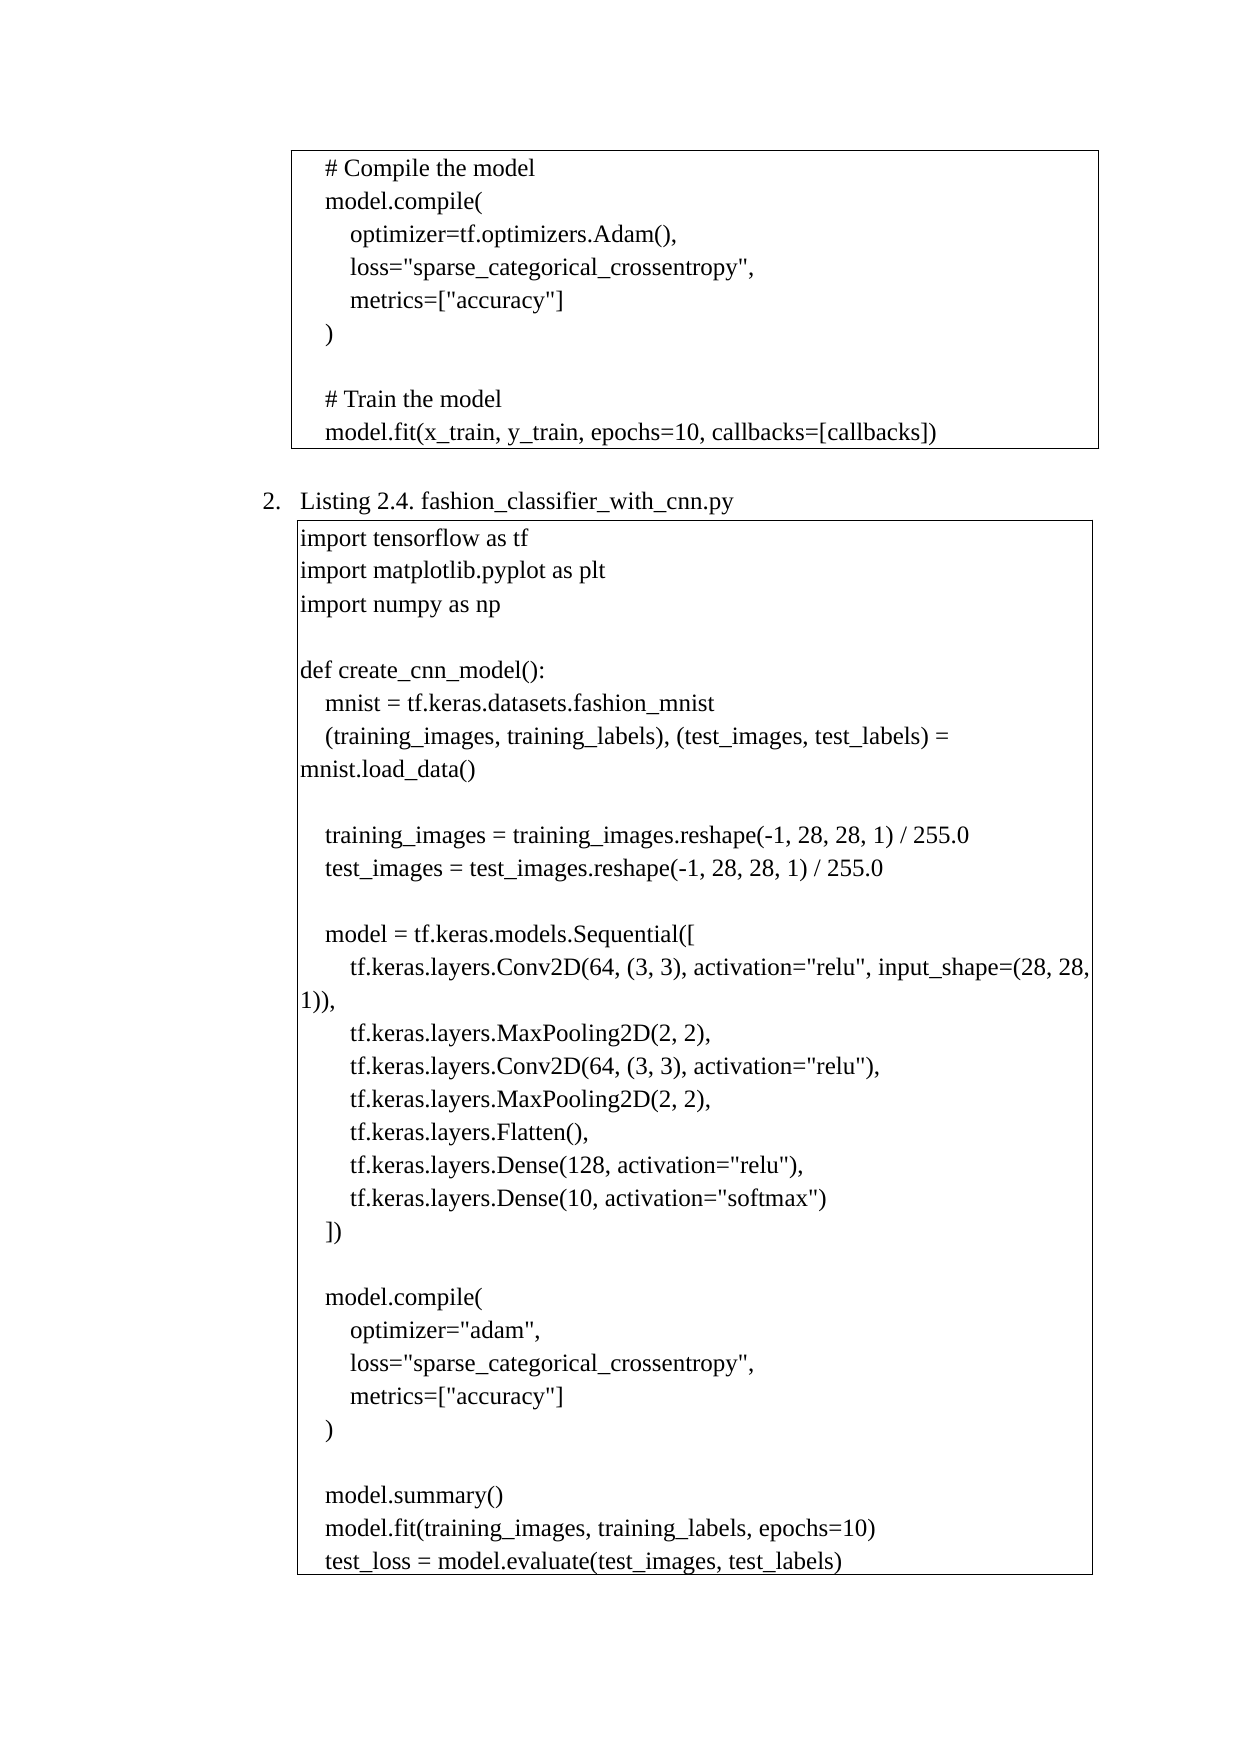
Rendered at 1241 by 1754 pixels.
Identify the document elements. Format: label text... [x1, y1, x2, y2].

list model = tf.keras.models.Sequential([ [298, 916, 1092, 948]
list optimizer=tf.optimizers.Adam(), [292, 216, 1098, 248]
list tf.keras.layers.MaxPooling2D(2, 2), [298, 1015, 1092, 1047]
list metrics=["accuracy"] [292, 282, 1098, 314]
list # Train the model [292, 381, 1098, 413]
list loss="sparse_categorical_crossentropy", [292, 249, 1098, 281]
list tf.keras.layers.Flatten(), [298, 1114, 1092, 1146]
list tf.keras.layers.Dense(128, activation="relu"), [298, 1147, 1092, 1179]
list test_images = test_images.reshape(-1, 28, 28, 1) / 255.0 [298, 850, 1092, 882]
list import matplotlib.pyplot as plt [298, 552, 1092, 584]
list tf.keras.layers.Conv2D(64, (3, 3), activation="relu"), [298, 1048, 1092, 1080]
list training_images = training_images.reshape(-1, 28, 28, 1) / 255.0 [298, 817, 1092, 848]
list import numpy as np [298, 586, 1092, 617]
list model.compile( [298, 1279, 1092, 1311]
list ) [292, 315, 1098, 347]
list Listing 2.4. fashion_classifier_with_cnn.py [262, 486, 1090, 515]
list model.fit(x_train, y_train, epochs=10, callbacks=[callbacks]) [292, 414, 1098, 448]
list test_loss = model.evaluate(test_images, test_labels) [298, 1543, 1092, 1574]
list model.fit(training_images, training_labels, epochs=10) [298, 1510, 1092, 1542]
list tf.keras.layers.Conv2D(64, (3, 3), activation="relu", input_shape=(28, 28, 1)), [298, 949, 1092, 1014]
list tf.keras.layers.MaxPooling2D(2, 2), [298, 1081, 1092, 1113]
list # Compile the model [292, 151, 1098, 182]
list def create_cnn_model(): [298, 652, 1092, 683]
list ]) [298, 1213, 1092, 1245]
list (training_images, training_labels), (test_images, test_labels) = mnist.load_data() [298, 718, 1092, 782]
list model.summary() [298, 1477, 1092, 1509]
list tf.keras.layers.Dense(10, activation="softmax") [298, 1180, 1092, 1212]
list loss="sparse_categorical_crossentropy", [298, 1345, 1092, 1377]
list model.compile( [292, 183, 1098, 215]
list ) [298, 1411, 1092, 1443]
list mnist = tf.keras.datasets.fashion_mnist [298, 684, 1092, 716]
list import tensorflow as tf [298, 521, 1092, 551]
list metrics=["accuracy"] [298, 1378, 1092, 1410]
list optimizer="adam", [298, 1312, 1092, 1344]
